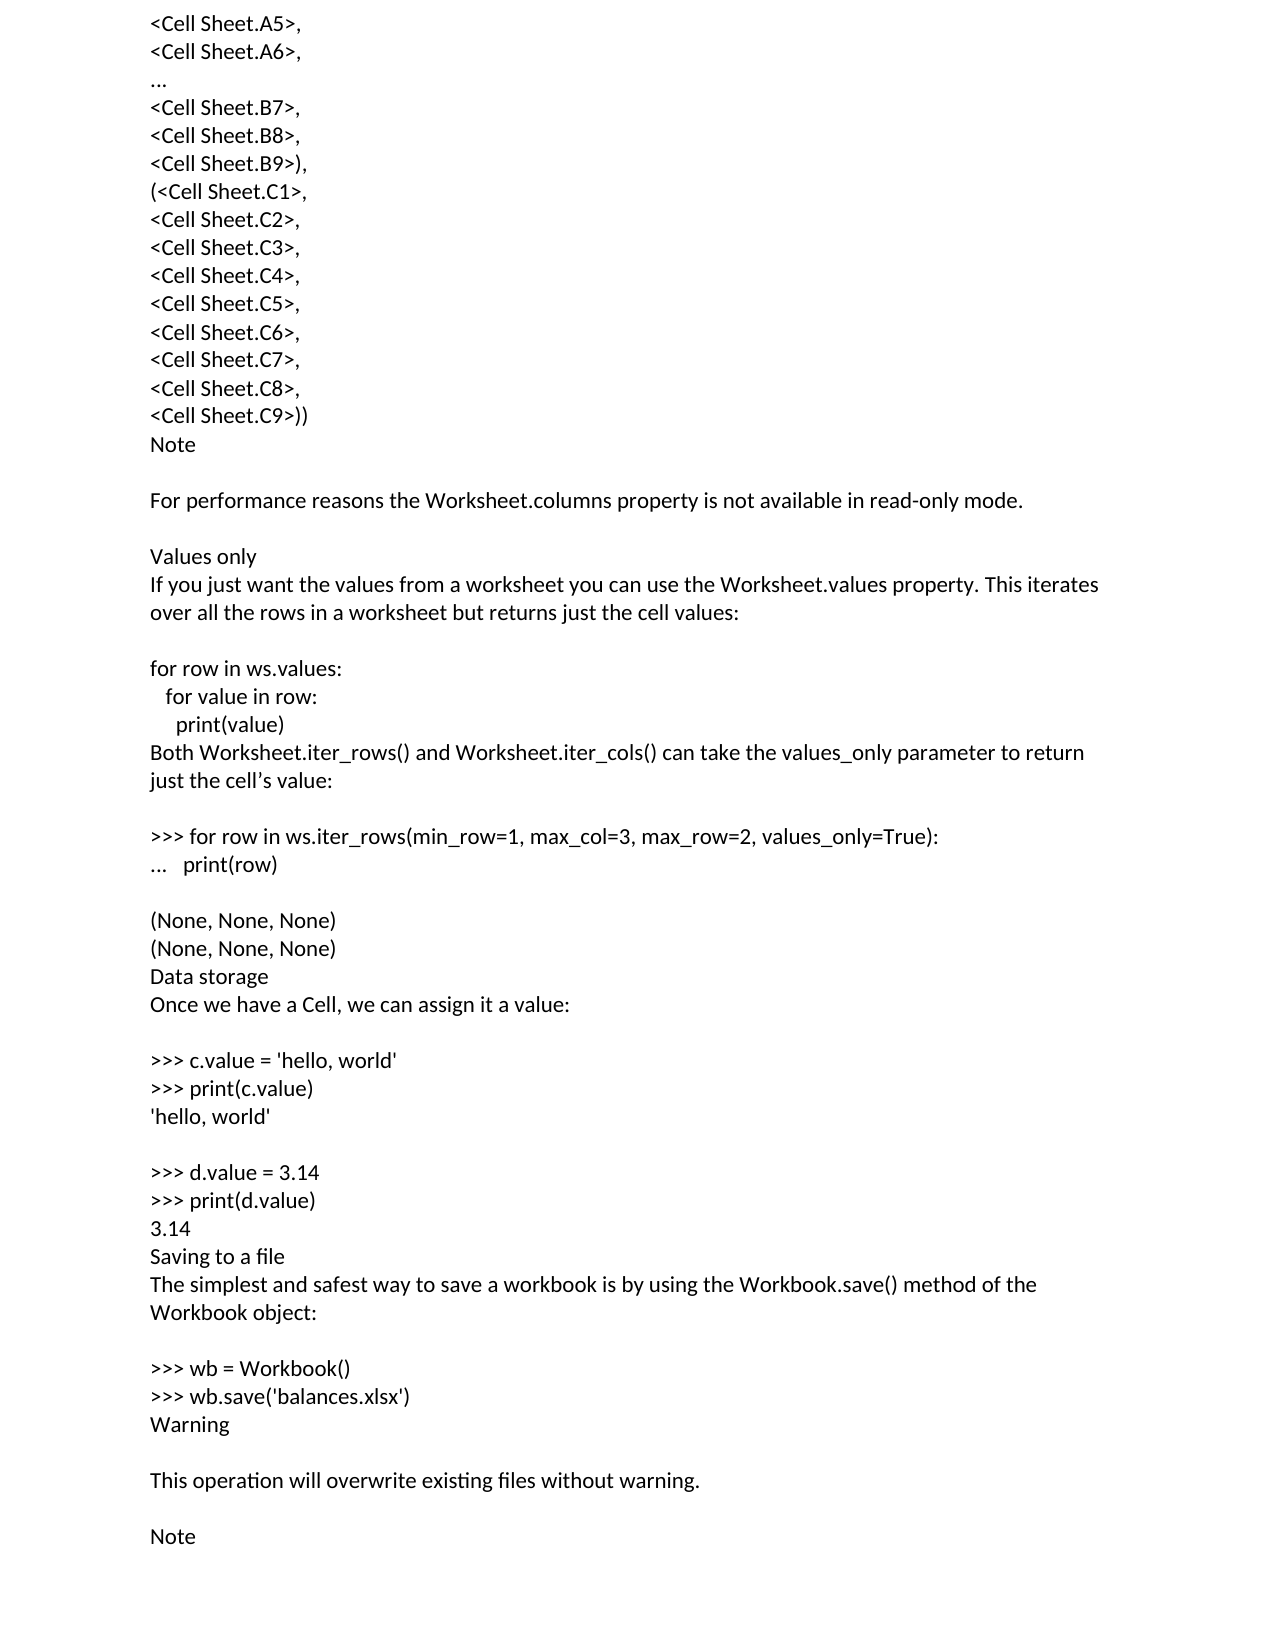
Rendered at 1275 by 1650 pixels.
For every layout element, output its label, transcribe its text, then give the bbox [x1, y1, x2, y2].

text for value in row: [150, 682, 1125, 710]
text ... [150, 65, 1125, 93]
text 'hello, world' [150, 1102, 1125, 1130]
text <Cell Sheet.C6>, [150, 318, 1125, 346]
text Both Worksheet.iter_rows() and Worksheet.iter_cols() can take the values_only parameter to return just the cell’s value: [150, 738, 1125, 794]
text (<Cell Sheet.C1>, [150, 177, 1125, 206]
text Note [150, 1522, 1125, 1551]
text >>> print(c.value) [150, 1074, 1125, 1102]
text >>> wb.save('balances.xlsx') [150, 1382, 1125, 1410]
text <Cell Sheet.A6>, [150, 37, 1125, 65]
text >>> c.value = 'hello, world' [150, 1046, 1125, 1074]
text <Cell Sheet.C7>, [150, 346, 1125, 374]
text Data storage [150, 962, 1125, 990]
text This operation will overwrite existing files without warning. [150, 1466, 1125, 1494]
text <Cell Sheet.B8>, [150, 121, 1125, 149]
text for row in ws.values: [150, 654, 1125, 682]
text If you just want the values from a worksheet you can use the Worksheet.values property. This iterates over all the rows in a worksheet but returns just the cell values: [150, 570, 1125, 626]
text <Cell Sheet.C4>, [150, 262, 1125, 289]
text <Cell Sheet.A5>, [150, 9, 1125, 37]
text <Cell Sheet.B7>, [150, 93, 1125, 121]
text print(value) [150, 710, 1125, 738]
text Saving to a file [150, 1242, 1125, 1270]
text >>> print(d.value) [150, 1186, 1125, 1214]
text >>> for row in ws.iter_rows(min_row=1, max_col=3, max_row=2, values_only=True): [150, 822, 1125, 850]
text 3.14 [150, 1214, 1125, 1242]
text Once we have a Cell, we can assign it a value: [150, 990, 1125, 1018]
text ... print(row) [150, 850, 1125, 878]
text (None, None, None) [150, 934, 1125, 962]
text The simplest and safest way to save a workbook is by using the Workbook.save() method of the Workbook object: [150, 1270, 1125, 1326]
text Warning [150, 1410, 1125, 1438]
text >>> d.value = 3.14 [150, 1158, 1125, 1186]
text <Cell Sheet.C9>)) [150, 402, 1125, 430]
text <Cell Sheet.C8>, [150, 374, 1125, 402]
text (None, None, None) [150, 906, 1125, 934]
text <Cell Sheet.C3>, [150, 233, 1125, 262]
text >>> wb = Workbook() [150, 1354, 1125, 1382]
text Values only [150, 542, 1125, 570]
text <Cell Sheet.B9>), [150, 149, 1125, 177]
text Note [150, 430, 1125, 458]
text For performance reasons the Worksheet.columns property is not available in read-only mode. [150, 486, 1125, 514]
text <Cell Sheet.C2>, [150, 206, 1125, 233]
text <Cell Sheet.C5>, [150, 289, 1125, 318]
